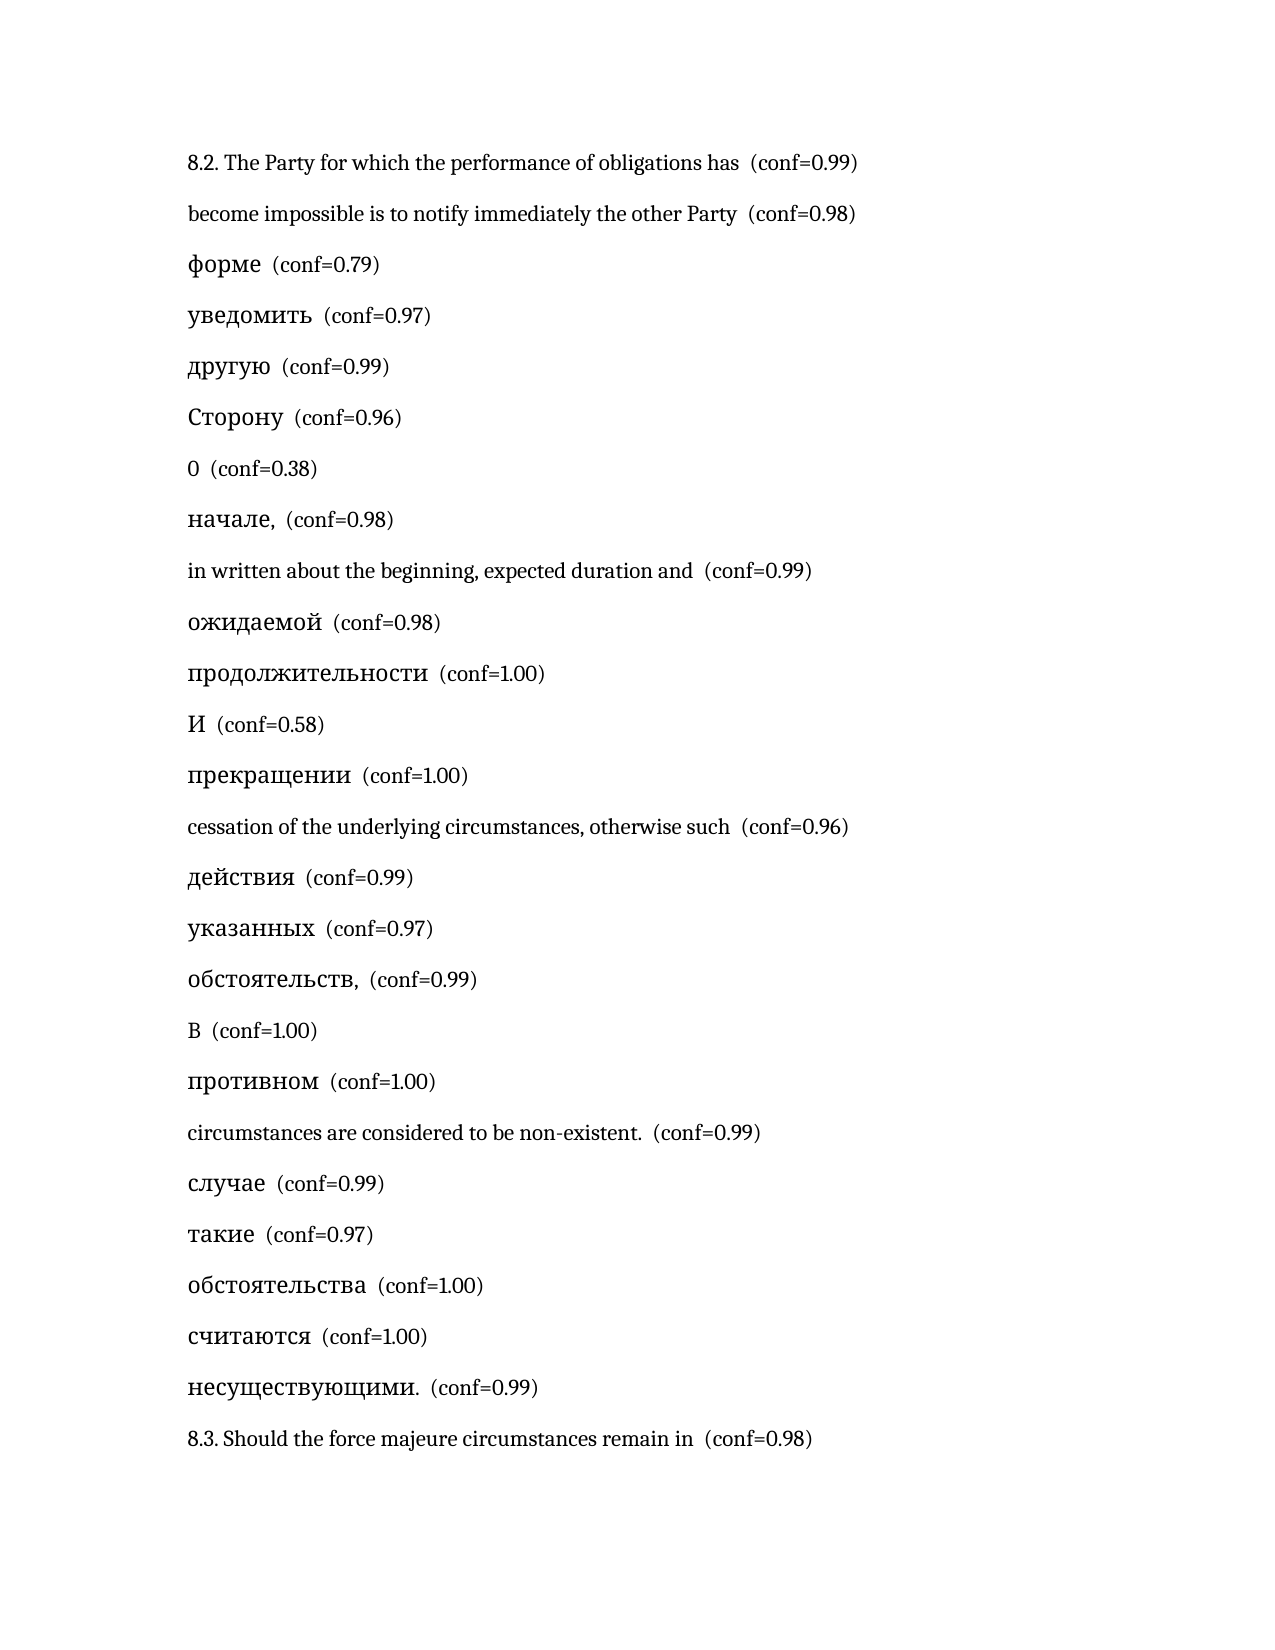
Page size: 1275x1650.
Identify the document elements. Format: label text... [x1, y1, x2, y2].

text другую (conf=0.99) [187, 354, 1087, 381]
text 0 (conf=0.38) [187, 456, 1087, 483]
text указанных (conf=0.97) [187, 916, 1087, 942]
text уведомить (conf=0.97) [187, 303, 1087, 329]
text И (conf=0.58) [187, 711, 1087, 738]
text продолжительности (conf=1.00) [187, 660, 1087, 687]
text начале, (conf=0.98) [187, 507, 1087, 534]
text случае (conf=0.99) [187, 1171, 1087, 1197]
text Сторону (conf=0.96) [187, 405, 1087, 432]
text circumstances are considered to be non-existent. (conf=0.99) [187, 1120, 1087, 1146]
text cessation of the underlying circumstances, otherwise such (conf=0.96) [187, 813, 1087, 840]
text противном (conf=1.00) [187, 1069, 1087, 1095]
text ожидаемой (conf=0.98) [187, 609, 1087, 636]
text обстоятельства (conf=1.00) [187, 1273, 1087, 1299]
text такие (conf=0.97) [187, 1222, 1087, 1248]
text действия (conf=0.99) [187, 864, 1087, 891]
text считаются (conf=1.00) [187, 1324, 1087, 1350]
text форме (conf=0.79) [187, 252, 1087, 278]
text несуществующими. (conf=0.99) [187, 1375, 1087, 1401]
text прекращении (conf=1.00) [187, 762, 1087, 789]
text 8.3. Should the force majeure circumstances remain in (conf=0.98) [187, 1426, 1087, 1452]
text 8.2. The Party for which the performance of obligations has (conf=0.99) [187, 150, 1087, 176]
text in written about the beginning, expected duration and (conf=0.99) [187, 558, 1087, 585]
text become impossible is to notify immediately the other Party (conf=0.98) [187, 201, 1087, 227]
text обстоятельств, (conf=0.99) [187, 967, 1087, 993]
text B (conf=1.00) [187, 1018, 1087, 1044]
